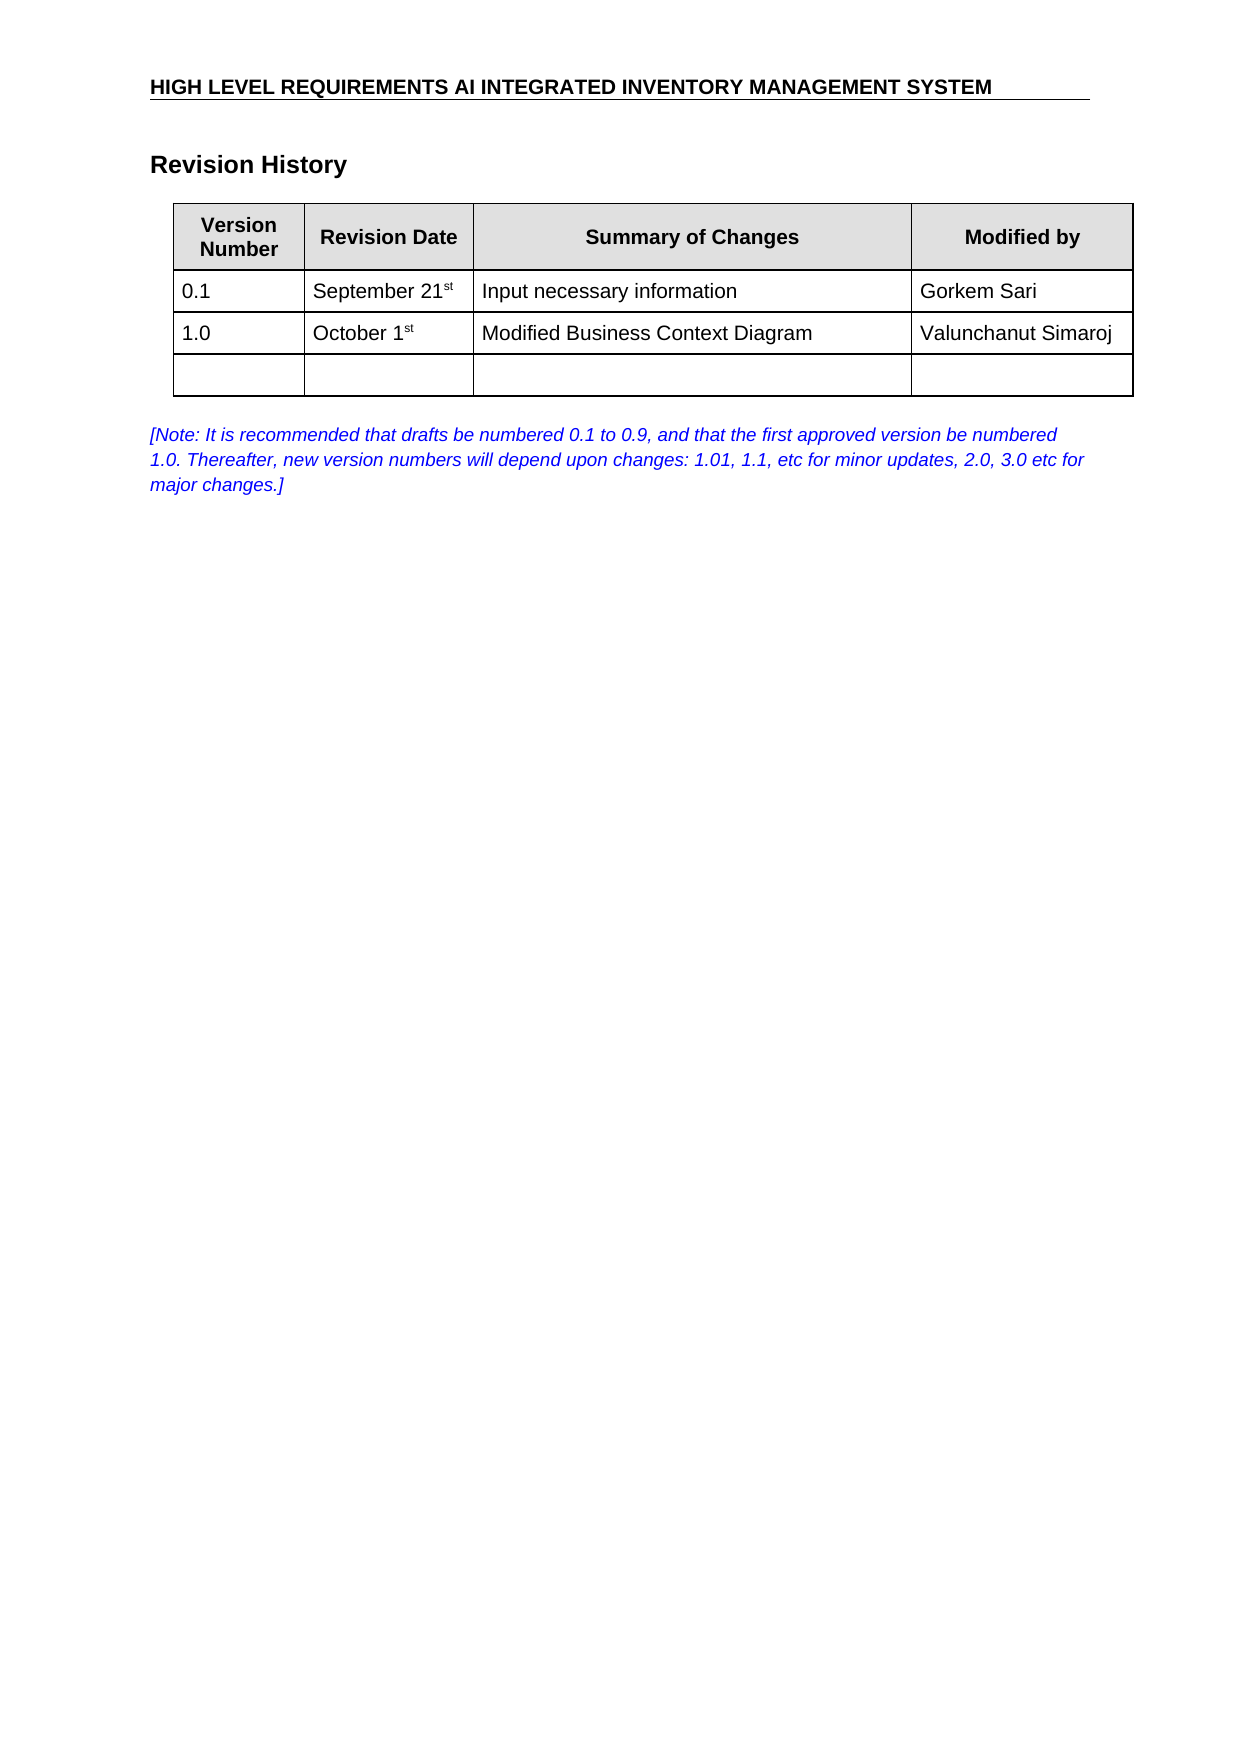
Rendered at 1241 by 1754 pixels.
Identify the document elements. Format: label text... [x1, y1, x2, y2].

table_cell October 1st [305, 313, 473, 353]
text Revision History [150, 150, 1090, 179]
table_cell 0.1 [174, 271, 304, 311]
table_cell [305, 355, 473, 395]
table_header Version Number [174, 204, 304, 269]
table_cell Modified Business Context Diagram [474, 313, 911, 353]
table_cell September 21st [305, 271, 473, 311]
table_cell 1.0 [174, 313, 304, 353]
table_header Modified by [912, 204, 1132, 269]
table_cell Gorkem Sari [912, 271, 1132, 311]
table_header Summary of Changes [474, 204, 911, 269]
table_cell [912, 355, 1132, 395]
table_header Revision Date [305, 204, 473, 269]
table_cell Valunchanut Simaroj [912, 313, 1132, 353]
table_cell [474, 355, 911, 395]
text [Note: It is recommended that drafts be numbered 0.1 to 0.9, and that the first approved version be numbered 1.0. Thereafter, new version numbers will depend upon changes: 1.01, 1.1, etc for minor updates, 2.0, 3.0 etc for major changes.] [150, 421, 1090, 496]
table_cell Input necessary information [474, 271, 911, 311]
table_cell [174, 355, 304, 395]
